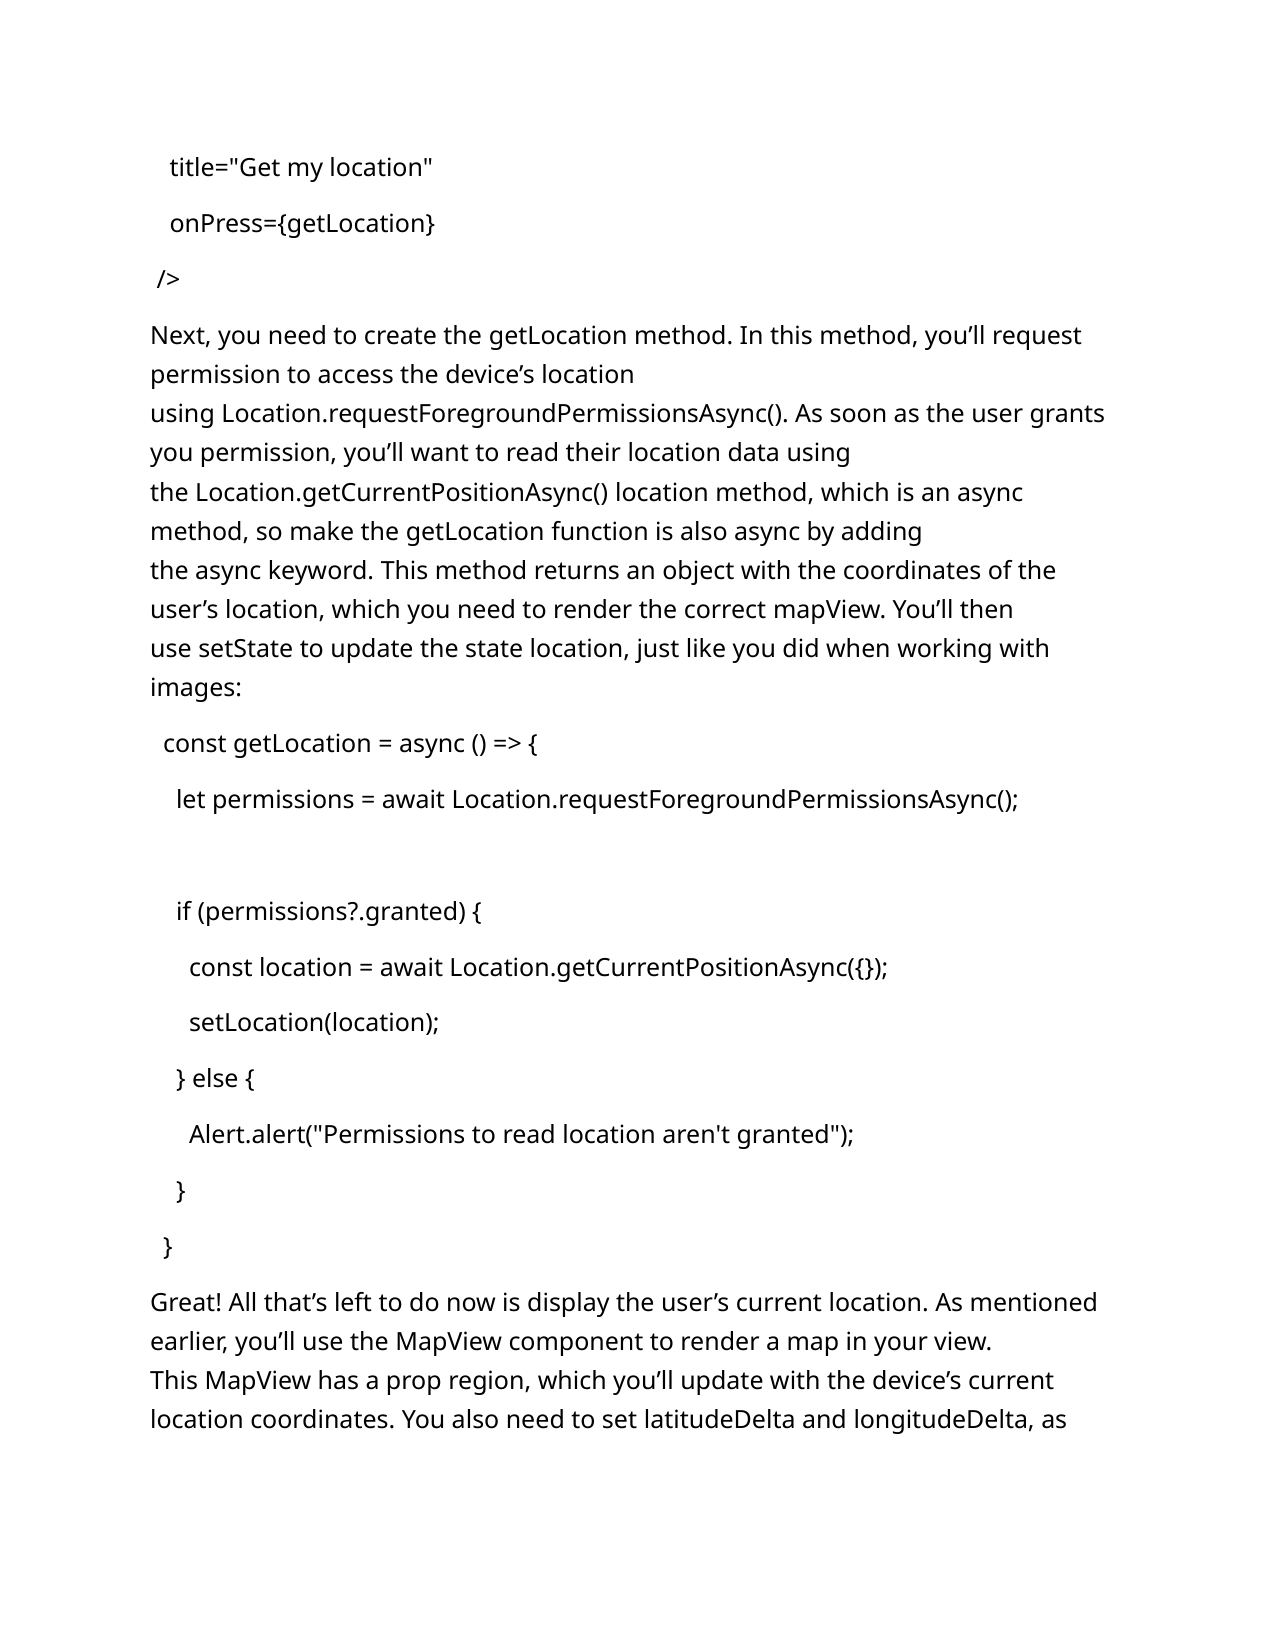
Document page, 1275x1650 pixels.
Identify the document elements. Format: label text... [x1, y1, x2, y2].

text Alert.alert("Permissions to read location aren't granted"); [150, 1117, 1125, 1151]
text setLocation(location); [150, 1005, 1125, 1039]
text if (permissions?.granted) { [150, 893, 1125, 927]
text const location = await Location.getCurrentPositionAsync({}); [150, 949, 1125, 983]
text /> [150, 262, 1125, 296]
text } else { [150, 1061, 1125, 1095]
text onPress={getLocation} [150, 206, 1125, 240]
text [150, 1284, 1125, 1436]
text let permissions = await Location.requestForegroundPermissionsAsync(); [150, 782, 1125, 816]
text } [150, 1228, 1125, 1262]
text title="Get my location" [150, 150, 1125, 184]
text } [150, 1172, 1125, 1207]
text const getLocation = async () => { [150, 726, 1125, 760]
text Next, you need to create the getLocation method. In this method, you’ll request permission to access the device’s location using Location.requestForegroundPermissionsAsync(). As soon as the user grants you permission, you’ll want to read their location data using the Location.getCurrentPositionAsync() location method, which is an async method, so make the getLocation function is also async by adding the async keyword. This method returns an object with the coordinates of the user’s location, which you need to render the correct mapView. You’ll then use setState to update the state location, just like you did when working with images: [150, 317, 1125, 704]
